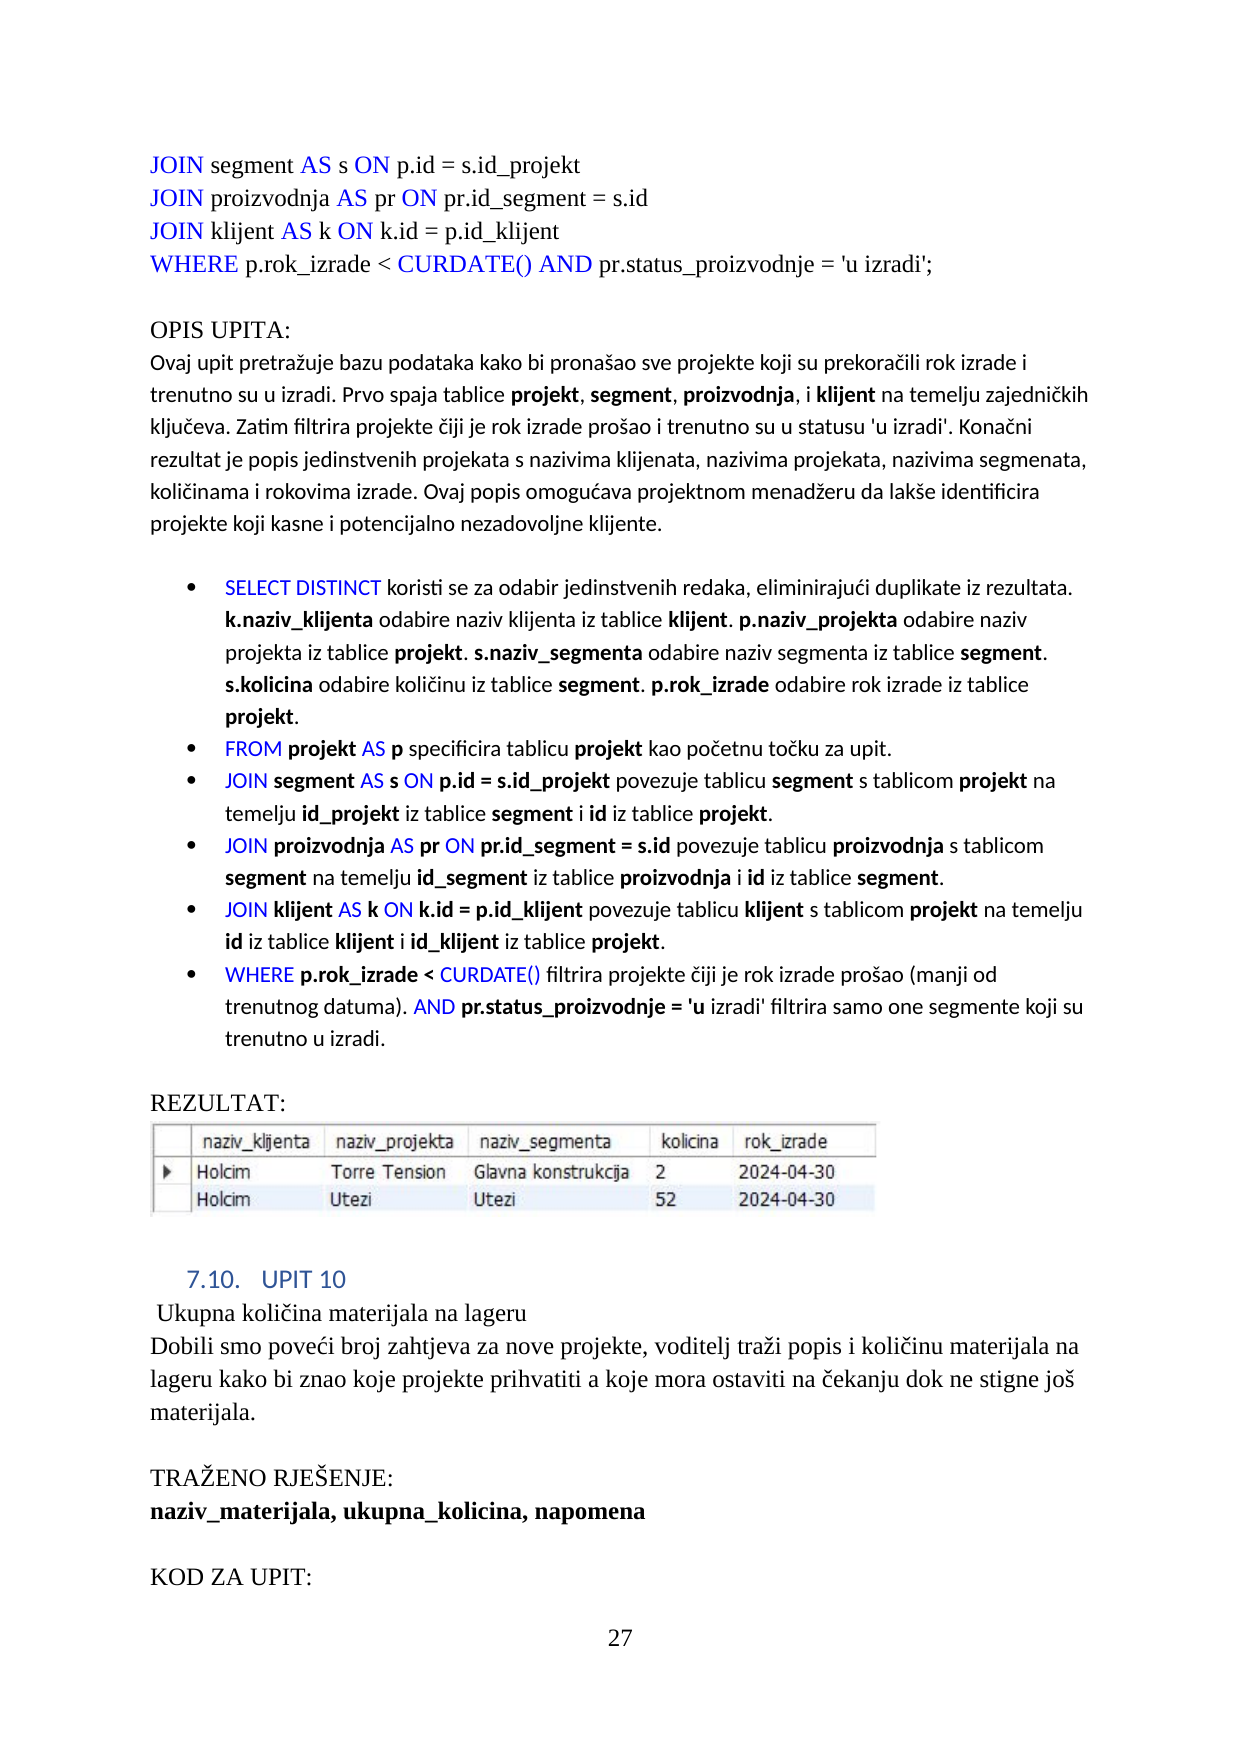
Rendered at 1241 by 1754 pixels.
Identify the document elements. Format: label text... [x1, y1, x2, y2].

text JOIN proizvodnja AS pr ON pr.id_segment = s.id [150, 183, 1091, 212]
text JOIN segment AS s ON p.id = s.id_projekt [150, 150, 1091, 179]
text Ukupna količina materijala na lageru [150, 1298, 1091, 1327]
text REZULTAT: [150, 1088, 1091, 1117]
text Ovaj upit pretražuje bazu podataka kako bi pronašao sve projekte koji su prekoračili rok izrade i trenutno su u izradi. Prvo spaja tablice projekt, segment, proizvodnja, i klijent na temelju zajedničkih ključeva. Zatim filtrira projekte čiji je rok izrade prošao i trenutno su u statusu 'u izradi'. Konačni rezultat je popis jedinstvenih projekata s nazivima klijenata, nazivima projekata, nazivima segmenata, količinama i rokovima izrade. Ovaj popis omogućava projektnom menadžeru da lakše identificira projekte koji kasne i potencijalno nezadovoljne klijente. [150, 348, 1091, 537]
list JOIN segment AS s ON p.id = s.id_projekt povezuje tablicu segment s tablicom projekt na temelju id_projekt iz tablice segment i id iz tablice projekt. [187, 767, 1091, 827]
text KOD ZA UPIT: [150, 1562, 1091, 1591]
text JOIN klijent AS k ON k.id = p.id_klijent [150, 216, 1091, 245]
text TRAŽENO RJEŠENJE: [150, 1463, 1091, 1492]
list FROM projekt AS p specificira tablicu projekt kao početnu točku za upit. [187, 734, 1091, 762]
subtitle UPIT 10 [186, 1262, 1091, 1295]
text naziv_materijala, ukupna_kolicina, napomena [150, 1496, 1091, 1525]
list SELECT DISTINCT koristi se za odabir jedinstvenih redaka, eliminirajući duplikate iz rezultata. k.naziv_klijenta odabire naziv klijenta iz tablice klijent. p.naziv_projekta odabire naziv projekta iz tablice projekt. s.naziv_segmenta odabire naziv segmenta iz tablice segment. s.kolicina odabire količinu iz tablice segment. p.rok_izrade odabire rok izrade iz tablice projekt. [187, 573, 1091, 730]
list WHERE p.rok_izrade < CURDATE() filtrira projekte čiji je rok izrade prošao (manji od trenutnog datuma). AND pr.status_proizvodnje = 'u izradi' filtrira samo one segmente koji su trenutno u izradi. [187, 960, 1091, 1052]
text WHERE p.rok_izrade < CURDATE() AND pr.status_proizvodnje = 'u izradi'; [150, 249, 1091, 278]
picture [150, 1121, 881, 1217]
list JOIN klijent AS k ON k.id = p.id_klijent povezuje tablicu klijent s tablicom projekt na temelju id iz tablice klijent i id_klijent iz tablice projekt. [187, 895, 1091, 956]
list JOIN proizvodnja AS pr ON pr.id_segment = s.id povezuje tablicu proizvodnja s tablicom segment na temelju id_segment iz tablice proizvodnja i id iz tablice segment. [187, 831, 1091, 891]
text OPIS UPITA: [150, 315, 1091, 344]
text Dobili smo poveći broj zahtjeva za nove projekte, voditelj traži popis i količinu materijala na lageru kako bi znao koje projekte prihvatiti a koje mora ostaviti na čekanju dok ne stigne još materijala. [150, 1331, 1091, 1426]
